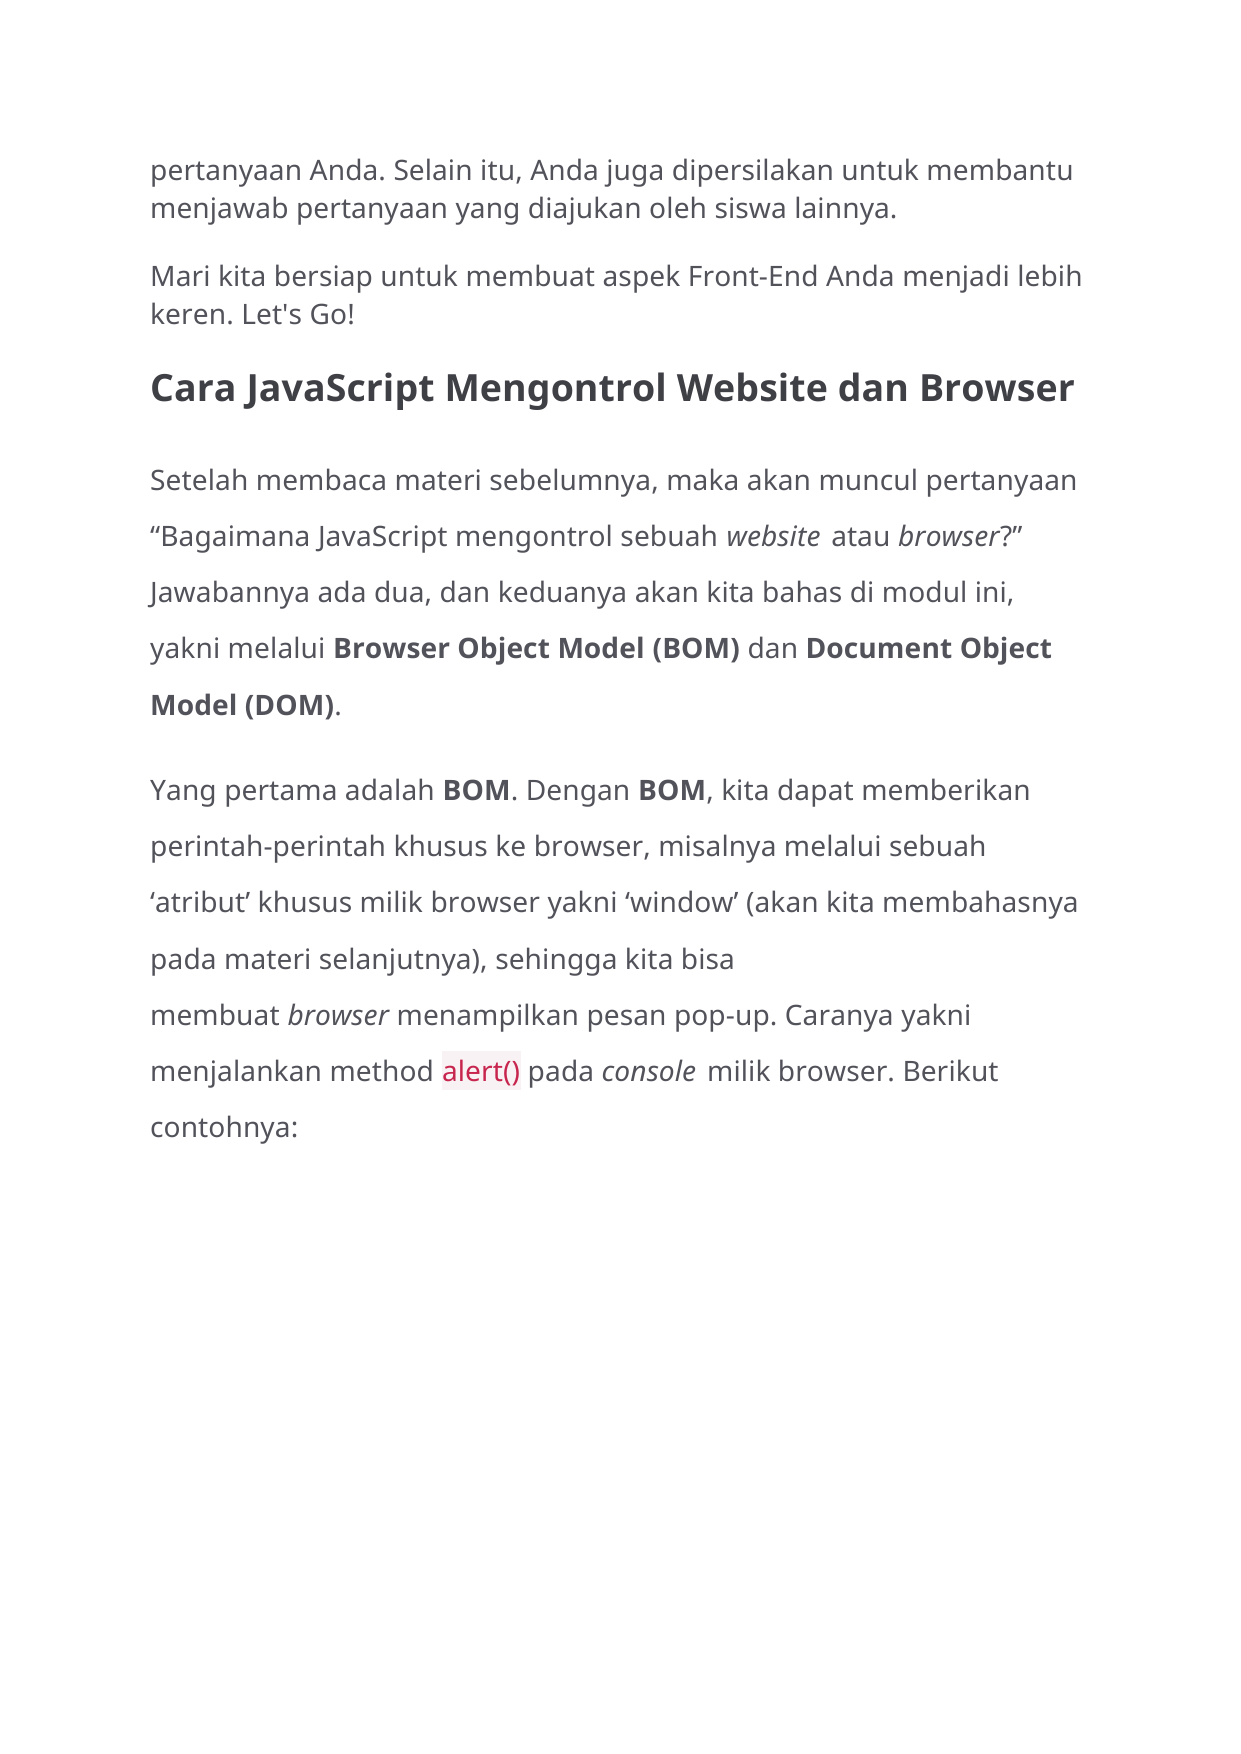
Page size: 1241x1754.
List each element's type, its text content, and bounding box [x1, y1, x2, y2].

text Mari kita bersiap untuk membuat aspek Front-End Anda menjadi lebih keren. Let's Go! [150, 256, 1090, 332]
text Yang pertama adalah BOM. Dengan BOM, kita dapat memberikan perintah-perintah khusus ke browser, misalnya melalui sebuah ‘atribut’ khusus milik browser yakni ‘window’ (akan kita membahasnya pada materi selanjutnya), sehingga kita bisa membuat browser menampilkan pesan pop-up. Caranya yakni menjalankan method alert() pada console milik browser. Berikut contohnya: [150, 752, 1090, 1146]
subtitle Cara JavaScript Mengontrol Website dan Browser [150, 362, 1090, 413]
text Setelah membaca materi sebelumnya, maka akan muncul pertanyaan “Bagaimana JavaScript mengontrol sebuah website atau browser?” Jawabannya ada dua, dan keduanya akan kita bahas di modul ini, yakni melalui Browser Object Model (BOM) dan Document Object Model (DOM). [150, 442, 1090, 723]
